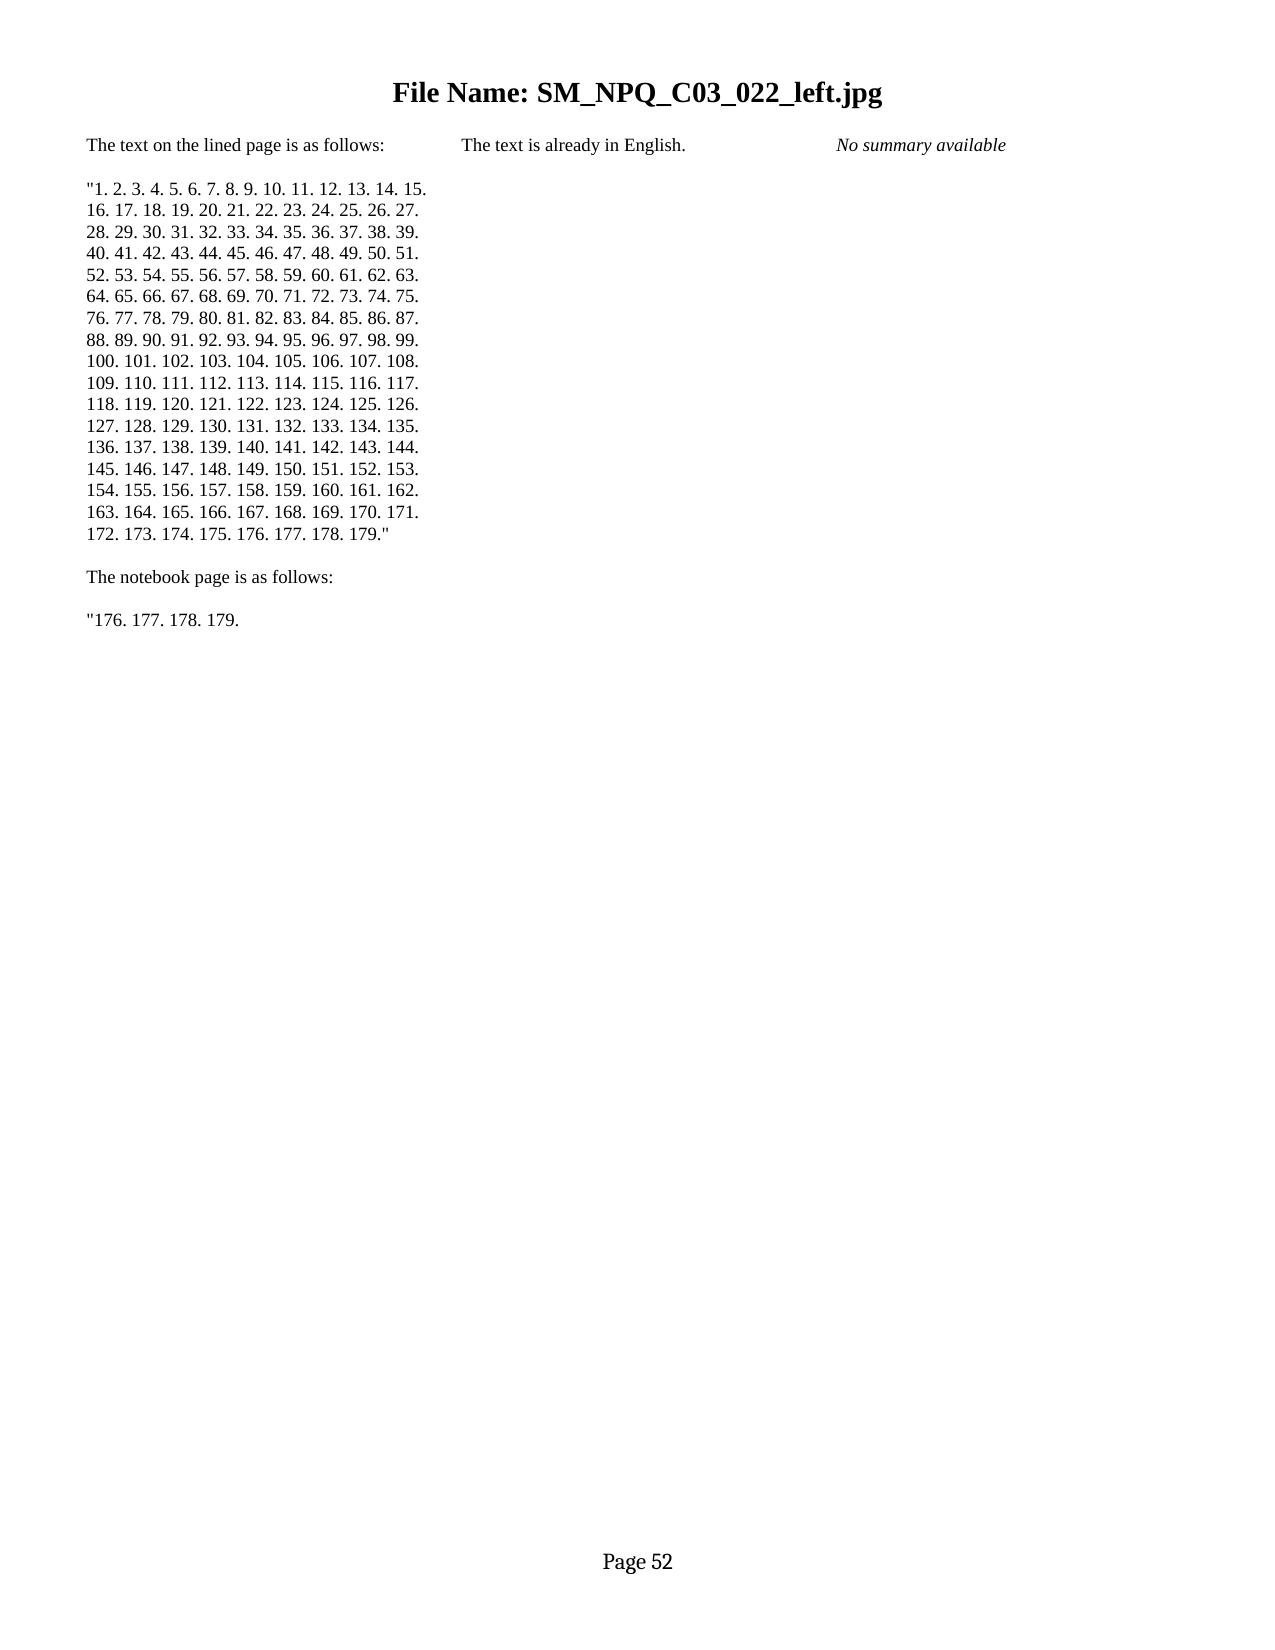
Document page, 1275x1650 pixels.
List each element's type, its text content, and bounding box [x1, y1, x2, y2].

table_header No summary available [825, 134, 1200, 649]
subtitle File Name: SM_NPQ_C03_022_left.jpg [75, 75, 1200, 108]
table_header The text is already in English. [450, 134, 825, 649]
table_header The text on the lined page is as follows: "1. 2. 3. 4. 5. 6. 7. 8. 9. 10. 11. 12. 13. 14. 15. 16. 17. 18. 19. 20. 21. 22. 23. 24. 25. 26. 27. 28. 29. 30. 31. 32. 33. 34. 35. 36. 37. 38. 39. 40. 41. 42. 43. 44. 45. 46. 47. 48. 49. 50. 51. 52. 53. 54. 55. 56. 57. 58. 59. 60. 61. 62. 63. 64. 65. 66. 67. 68. 69. 70. 71. 72. 73. 74. 75. 76. 77. 78. 79. 80. 81. 82. 83. 84. 85. 86. 87. 88. 89. 90. 91. 92. 93. 94. 95. 96. 97. 98. 99. 100. 101. 102. 103. 104. 105. 106. 107. 108. 109. 110. 111. 112. 113. 114. 115. 116. 117. 118. 119. 120. 121. 122. 123. 124. 125. 126. 127. 128. 129. 130. 131. 132. 133. 134. 135. 136. 137. 138. 139. 140. 141. 142. 143. 144. 145. 146. 147. 148. 149. 150. 151. 152. 153. 154. 155. 156. 157. 158. 159. 160. 161. 162. 163. 164. 165. 166. 167. 168. 169. 170. 171. 172. 173. 174. 175. 176. 177. 178. 179." The notebook page is as follows: "176. 177. 178. 179. [75, 134, 450, 649]
